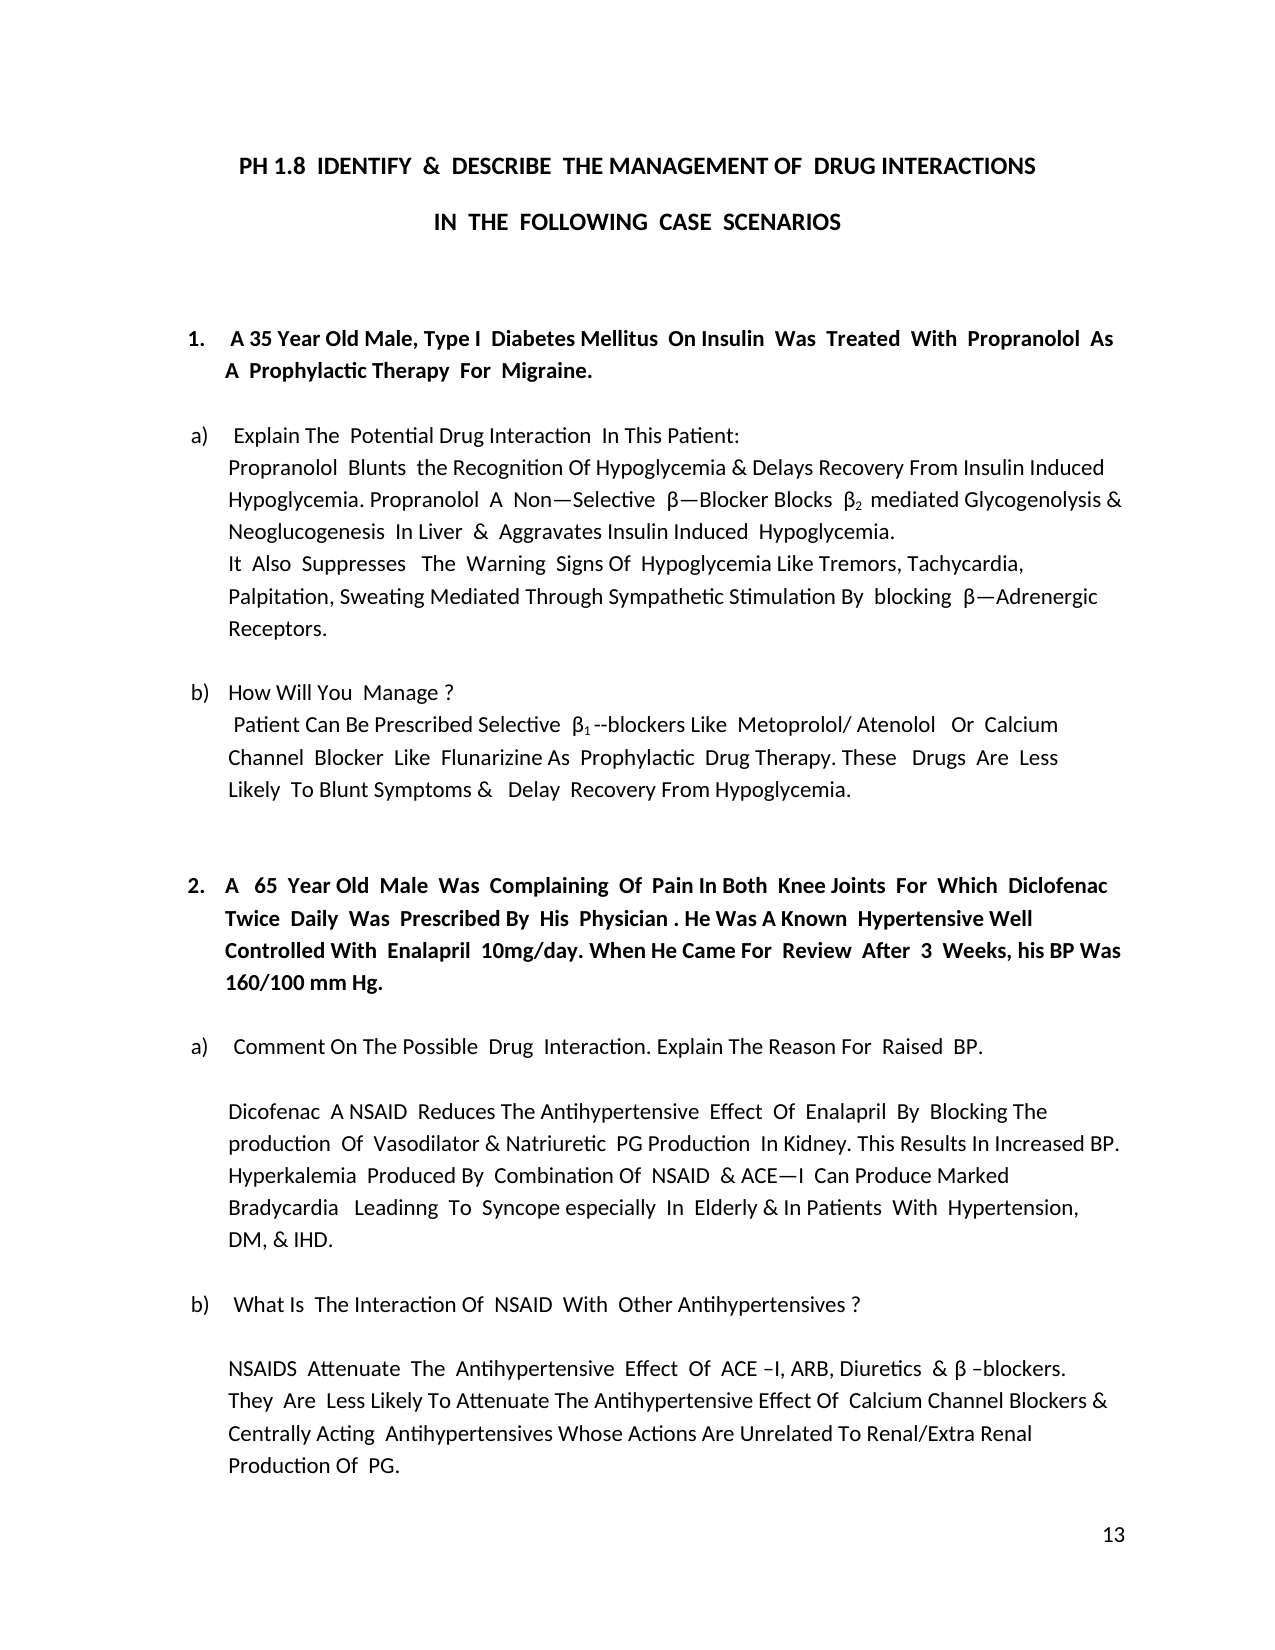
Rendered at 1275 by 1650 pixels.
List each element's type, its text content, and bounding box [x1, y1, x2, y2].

list Dicofenac A NSAID Reduces The Antihypertensive Effect Of Enalapril By Blocking The production Of Vasodilator & Natriuretic PG Production In Kidney. This Results In Increased BP. [228, 1097, 1125, 1157]
list They Are Less Likely To Attenuate The Antihypertensive Effect Of Calcium Channel Blockers & Centrally Acting Antihypertensives Whose Actions Are Unrelated To Renal/Extra Renal Production Of PG. [228, 1386, 1125, 1479]
text PH 1.8 IDENTIFY & DESCRIBE THE MANAGEMENT OF DRUG INTERACTIONS [150, 150, 1125, 181]
list Explain The Potential Drug Interaction In This Patient: [191, 421, 1125, 449]
list A 65 Year Old Male Was Complaining Of Pain In Both Knee Joints For Which Diclofenac Twice Daily Was Prescribed By His Physician . He Was A Known Hypertensive Well Controlled With Enalapril 10mg/day. When He Came For Review After 3 Weeks, his BP Was 160/100 mm Hg. [187, 871, 1125, 996]
list It Also Suppresses The Warning Signs Of Hypoglycemia Like Tremors, Tachycardia, Palpitation, Sweating Mediated Through Sympathetic Stimulation By blocking β—Adrenergic Receptors. [228, 549, 1125, 642]
text IN THE FOLLOWING CASE SCENARIOS [150, 206, 1125, 236]
list How Will You Manage ? [191, 678, 1125, 706]
list NSAIDS Attenuate The Antihypertensive Effect Of ACE –I, ARB, Diuretics & β –blockers. [228, 1354, 1125, 1382]
list A 35 Year Old Male, Type I Diabetes Mellitus On Insulin Was Treated With Propranolol As A Prophylactic Therapy For Migraine. [187, 324, 1125, 384]
list Patient Can Be Prescribed Selective β1 --blockers Like Metoprolol/ Atenolol Or Calcium Channel Blocker Like Flunarizine As Prophylactic Drug Therapy. These Drugs Are Less [228, 711, 1125, 771]
list What Is The Interaction Of NSAID With Other Antihypertensives ? [191, 1290, 1125, 1318]
list Likely To Blunt Symptoms & Delay Recovery From Hypoglycemia. [228, 775, 1125, 803]
list Comment On The Possible Drug Interaction. Explain The Reason For Raised BP. [191, 1032, 1125, 1060]
list Propranolol Blunts the Recognition Of Hypoglycemia & Delays Recovery From Insulin Induced Hypoglycemia. Propranolol A Non—Selective β—Blocker Blocks β2 mediated Glycogenolysis & Neoglucogenesis In Liver & Aggravates Insulin Induced Hypoglycemia. [228, 453, 1125, 545]
list Hyperkalemia Produced By Combination Of NSAID & ACE—I Can Produce Marked Bradycardia Leadinng To Syncope especially In Elderly & In Patients With Hypertension, DM, & IHD. [228, 1161, 1125, 1253]
